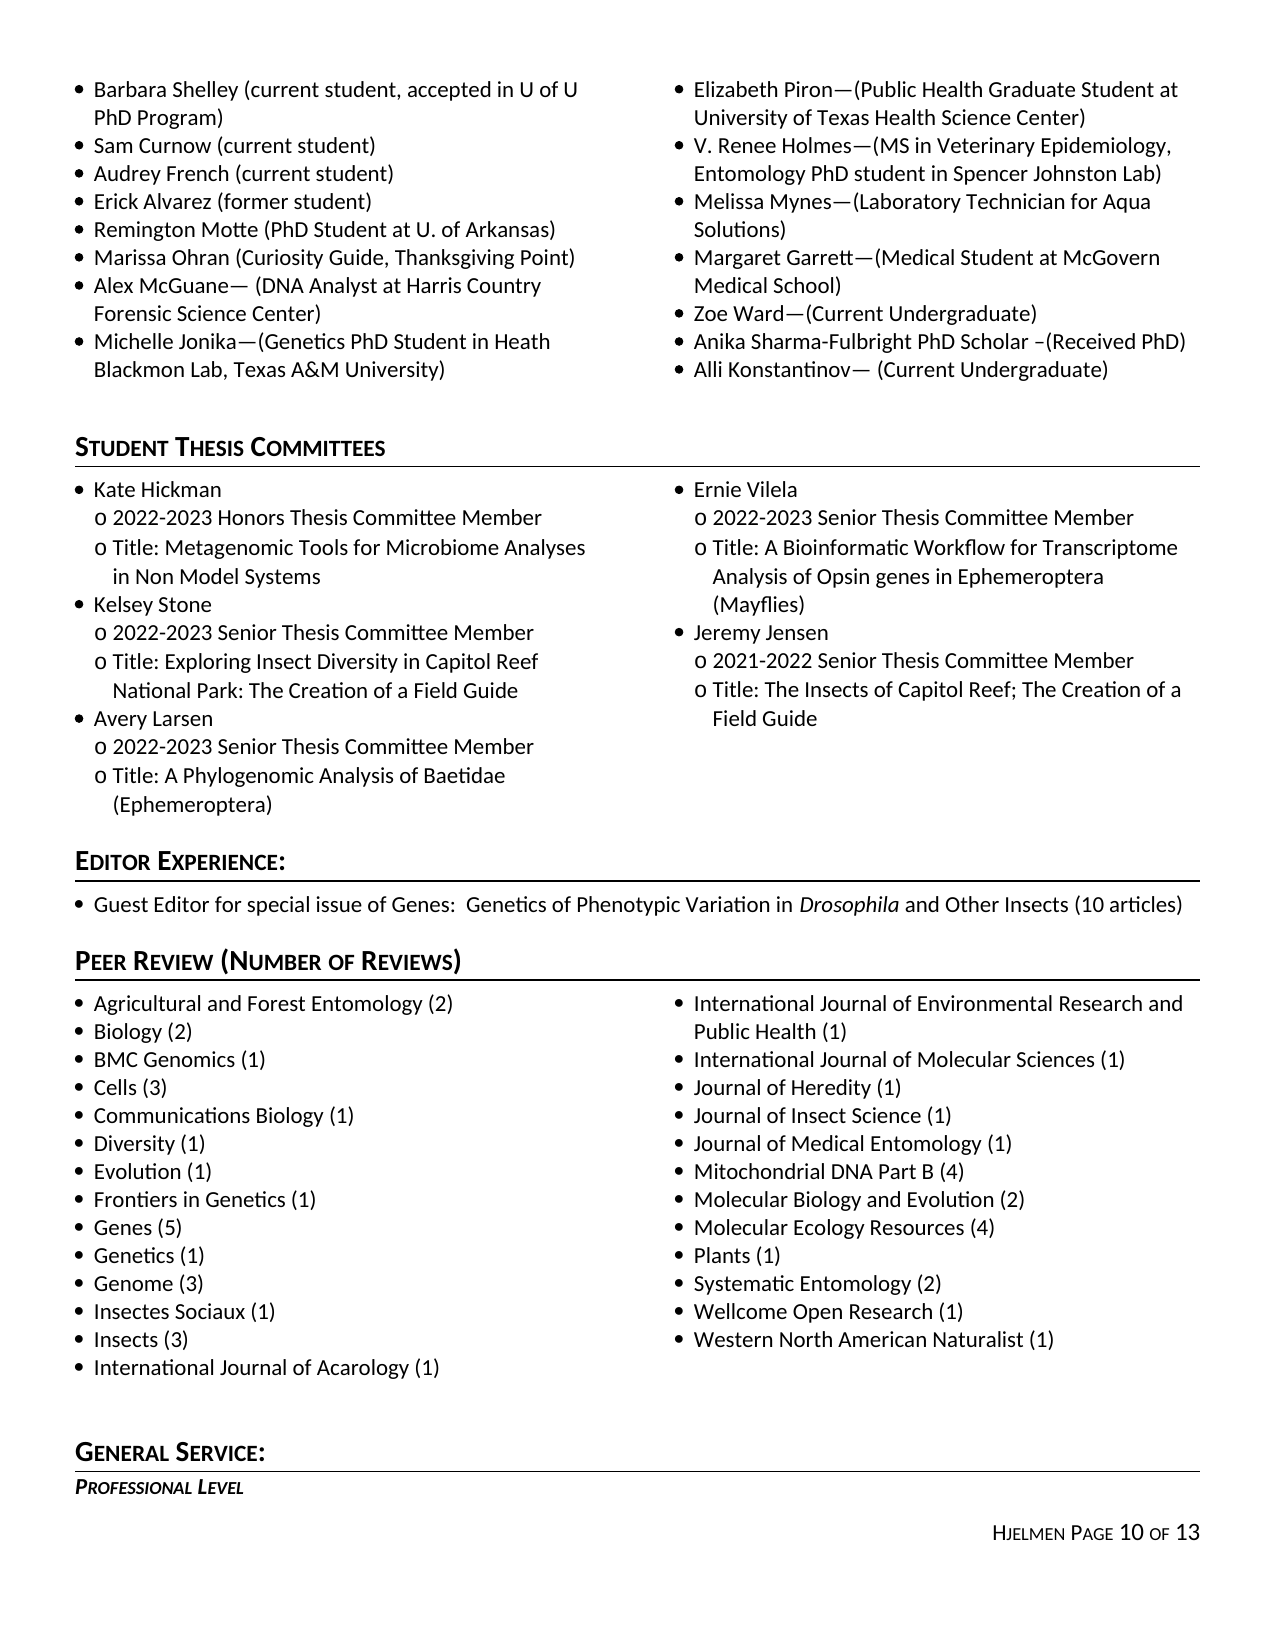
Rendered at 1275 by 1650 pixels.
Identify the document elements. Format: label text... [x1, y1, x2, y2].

list Systematic Entomology (2) [675, 1269, 1200, 1297]
list International Journal of Acarology (1) [75, 1353, 600, 1381]
list Biology (2) [75, 1017, 600, 1045]
list Title: The Insects of Capitol Reef; The Creation of a Field Guide [694, 675, 1200, 732]
list International Journal of Environmental Research and Public Health (1) [675, 989, 1200, 1045]
list Insectes Sociaux (1) [75, 1297, 600, 1325]
list Title: Metagenomic Tools for Microbiome Analyses in Non Model Systems [94, 533, 600, 590]
list Jeremy Jensen [675, 618, 1200, 646]
text Professional Level [75, 1472, 1200, 1500]
list Evolution (1) [75, 1157, 600, 1185]
list Guest Editor for special issue of Genes: Genetics of Phenotypic Variation in Drosophila and Other Insects (10 articles) [75, 890, 1200, 918]
list Avery Larsen [75, 704, 600, 732]
list Genetics (1) [75, 1241, 600, 1269]
list Genome (3) [75, 1269, 600, 1297]
list Title: A Phylogenomic Analysis of Baetidae (Ephemeroptera) [94, 761, 600, 819]
list Wellcome Open Research (1) [675, 1297, 1200, 1325]
list Alli Konstantinov— (Current Undergraduate) [675, 355, 1200, 383]
list Audrey French (current student) [75, 159, 600, 187]
list Molecular Ecology Resources (4) [675, 1213, 1200, 1241]
list Alex McGuane— (DNA Analyst at Harris Country Forensic Science Center) [75, 271, 600, 327]
list Title: Exploring Insect Diversity in Capitol Reef National Park: The Creation of a Field Guide [94, 647, 600, 704]
list Communications Biology (1) [75, 1101, 600, 1129]
list 2022-2023 Honors Thesis Committee Member [94, 503, 600, 533]
text Peer Review (Number of Reviews) [75, 942, 1200, 979]
list Remington Motte (PhD Student at U. of Arkansas) [75, 215, 600, 243]
list Zoe Ward—(Current Undergraduate) [675, 299, 1200, 327]
text General Service: [75, 1433, 1200, 1471]
list Michelle Jonika—(Genetics PhD Student in Heath Blackmon Lab, Texas A&M University) [75, 327, 600, 383]
list V. Renee Holmes—(MS in Veterinary Epidemiology, Entomology PhD student in Spencer Johnston Lab) [675, 131, 1200, 187]
list Kate Hickman [75, 476, 600, 503]
list Melissa Mynes—(Laboratory Technician for Aqua Solutions) [675, 187, 1200, 243]
list Anika Sharma-Fulbright PhD Scholar –(Received PhD) [675, 327, 1200, 355]
list International Journal of Molecular Sciences (1) [675, 1045, 1200, 1073]
list Kelsey Stone [75, 590, 600, 618]
list Cells (3) [75, 1073, 600, 1101]
list BMC Genomics (1) [75, 1045, 600, 1073]
list Marissa Ohran (Curiosity Guide, Thanksgiving Point) [75, 243, 600, 271]
list 2022-2023 Senior Thesis Committee Member [694, 503, 1200, 533]
list 2022-2023 Senior Thesis Committee Member [94, 618, 600, 647]
list Margaret Garrett—(Medical Student at McGovern Medical School) [675, 243, 1200, 299]
list Plants (1) [675, 1241, 1200, 1269]
list Journal of Insect Science (1) [675, 1101, 1200, 1129]
list Frontiers in Genetics (1) [75, 1185, 600, 1213]
list Mitochondrial DNA Part B (4) [675, 1157, 1200, 1185]
list Erick Alvarez (former student) [75, 187, 600, 215]
list Journal of Medical Entomology (1) [675, 1129, 1200, 1157]
text Editor Experience: [75, 842, 1200, 880]
list Barbara Shelley (current student, accepted in U of U PhD Program) [75, 75, 600, 131]
list Insects (3) [75, 1325, 600, 1353]
list Journal of Heredity (1) [675, 1073, 1200, 1101]
list Diversity (1) [75, 1129, 600, 1157]
list Elizabeth Piron—(Public Health Graduate Student at University of Texas Health Science Center) [675, 75, 1200, 131]
list Molecular Biology and Evolution (2) [675, 1185, 1200, 1213]
list Genes (5) [75, 1213, 600, 1241]
list Western North American Naturalist (1) [675, 1325, 1200, 1353]
list 2021-2022 Senior Thesis Committee Member [694, 646, 1200, 675]
list 2022-2023 Senior Thesis Committee Member [94, 732, 600, 761]
list Ernie Vilela [675, 476, 1200, 503]
list Agricultural and Forest Entomology (2) [75, 989, 600, 1017]
text Student Thesis Committees [75, 428, 1200, 466]
list Title: A Bioinformatic Workflow for Transcriptome Analysis of Opsin genes in Ephemeroptera (Mayflies) [694, 533, 1200, 618]
list Sam Curnow (current student) [75, 131, 600, 159]
